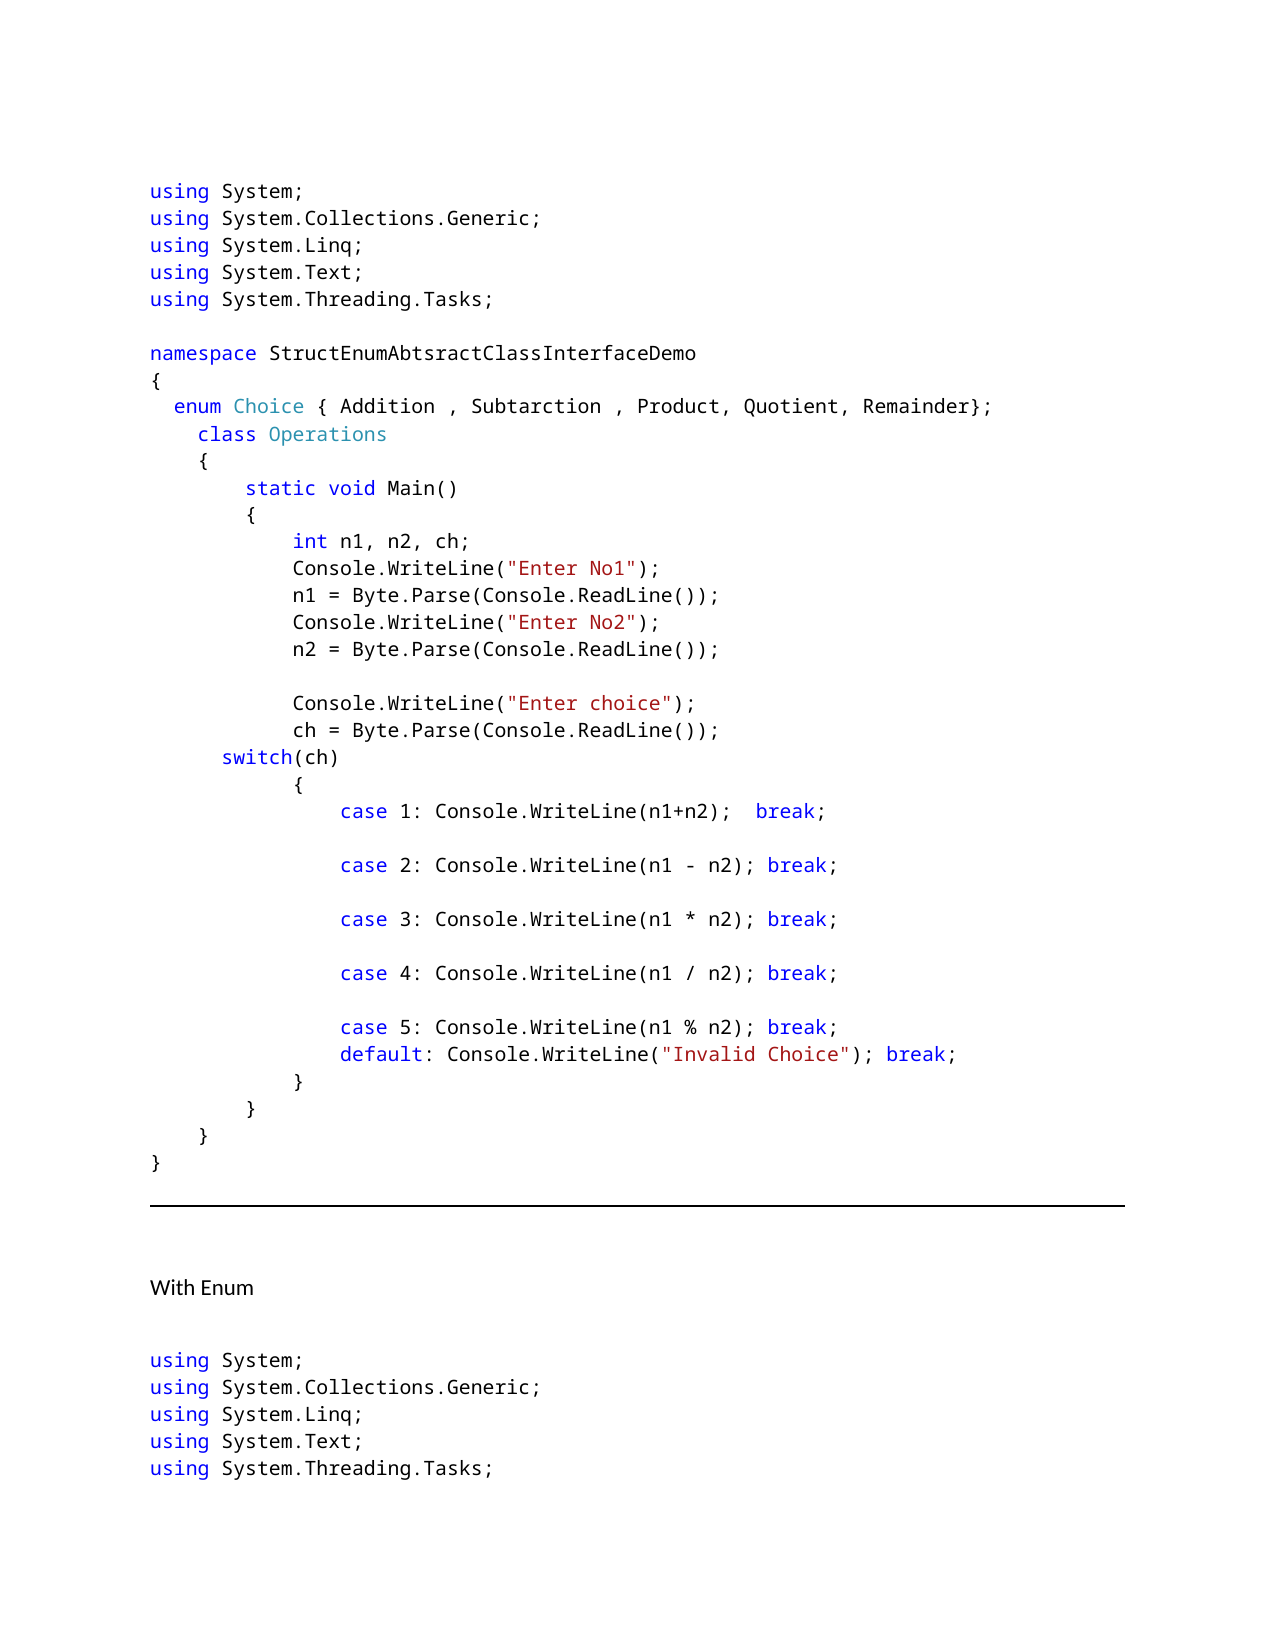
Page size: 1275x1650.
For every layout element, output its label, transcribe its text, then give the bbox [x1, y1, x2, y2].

text namespace StructEnumAbtsractClassInterfaceDemo [150, 339, 1125, 366]
text using System; [150, 177, 1125, 204]
text default: Console.WriteLine("Invalid Choice"); break; [150, 1040, 1125, 1067]
text using System.Linq; [150, 231, 1125, 258]
text { [150, 447, 1125, 474]
text case 2: Console.WriteLine(n1 - n2); break; [150, 851, 1125, 878]
text { [150, 501, 1125, 528]
text using System.Threading.Tasks; [150, 285, 1125, 312]
text Console.WriteLine("Enter choice"); [150, 689, 1125, 717]
text Console.WriteLine("Enter No2"); [150, 609, 1125, 636]
text } [150, 1094, 1125, 1121]
text { [150, 771, 1125, 797]
text n1 = Byte.Parse(Console.ReadLine()); [150, 582, 1125, 609]
text enum Choice { Addition , Subtarction , Product, Quotient, Remainder}; [150, 393, 1125, 420]
text using System.Collections.Generic; [150, 1373, 1125, 1400]
text Console.WriteLine("Enter No1"); [150, 555, 1125, 582]
text switch(ch) [150, 743, 1125, 771]
text using System.Linq; [150, 1400, 1125, 1427]
text } [150, 1148, 1125, 1175]
text } [150, 1121, 1125, 1148]
text With Enum [150, 1273, 1125, 1301]
text class Operations [150, 420, 1125, 447]
text n2 = Byte.Parse(Console.ReadLine()); [150, 636, 1125, 663]
text { [150, 366, 1125, 393]
text using System.Threading.Tasks; [150, 1454, 1125, 1481]
text using System; [150, 1346, 1125, 1373]
text case 1: Console.WriteLine(n1+n2); break; [150, 797, 1125, 824]
text using System.Collections.Generic; [150, 204, 1125, 231]
text int n1, n2, ch; [150, 528, 1125, 555]
text case 3: Console.WriteLine(n1 * n2); break; [150, 905, 1125, 932]
text using System.Text; [150, 258, 1125, 285]
text static void Main() [150, 474, 1125, 501]
text } [150, 1067, 1125, 1094]
text case 5: Console.WriteLine(n1 % n2); break; [150, 1013, 1125, 1040]
text ch = Byte.Parse(Console.ReadLine()); [150, 717, 1125, 743]
text using System.Text; [150, 1427, 1125, 1454]
text case 4: Console.WriteLine(n1 / n2); break; [150, 959, 1125, 986]
